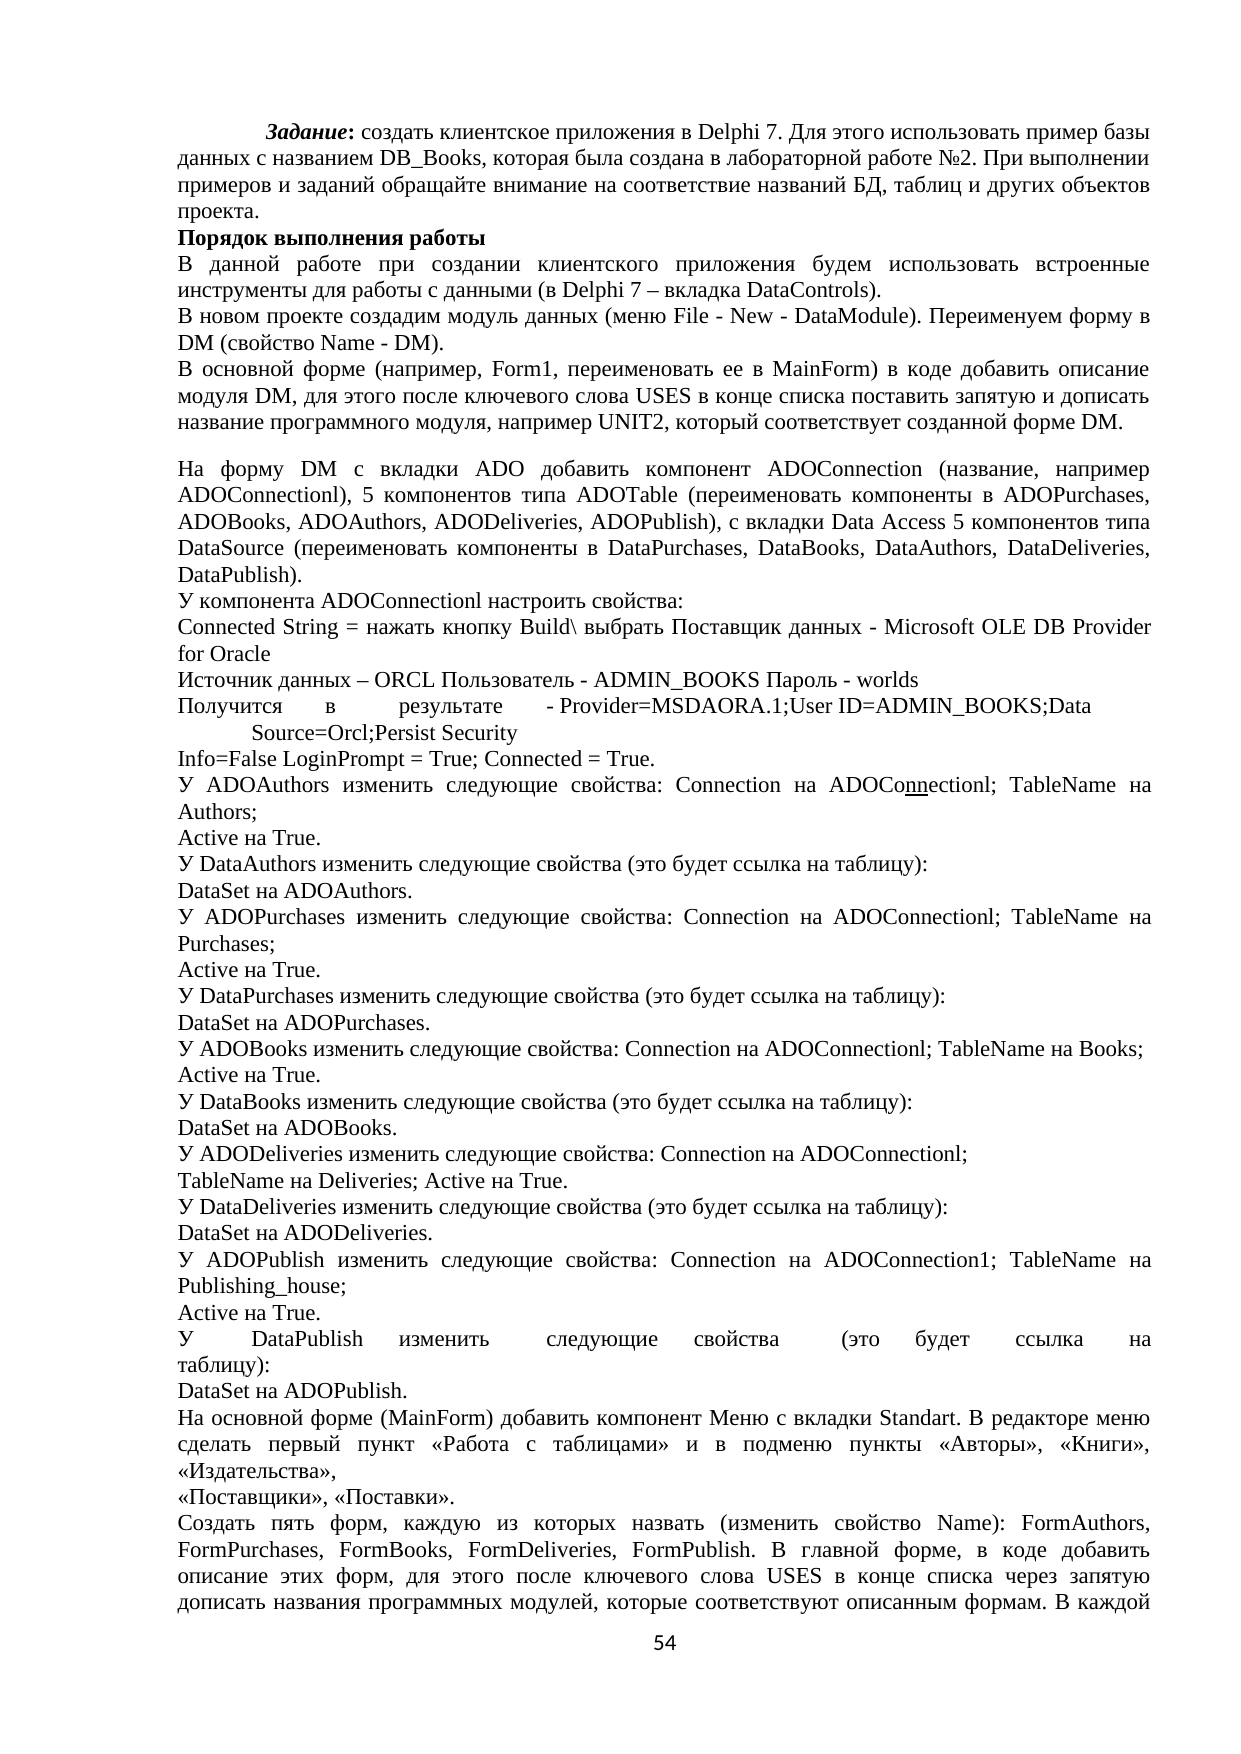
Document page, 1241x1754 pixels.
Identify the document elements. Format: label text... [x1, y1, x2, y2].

text В основной форме (например, Form1, переименовать ее в MainForm) в коде добавить описание модуля DM, для этого после ключевого слова USES в конце списка поставить запятую и дописать название программного модуля, например UNIT2, который соответствует созданной форме DM. [177, 355, 1152, 434]
text В данной работе при создании клиентского приложения будем использовать встроенные инструменты для работы с данными (в Delphi 7 – вкладка DataControls). [177, 250, 1152, 303]
text У ADOAuthors изменить следующие свойства: Connection на ADOConnectionl; TableName на Authors; [177, 771, 1152, 824]
text TableName на Deliveries; Active на True. [177, 1167, 1152, 1193]
text В новом проекте создадим модуль данных (меню File - New - DataModule). Переименуем форму в DM (свойство Name - DM). [177, 303, 1152, 355]
text Active на True. [177, 956, 1152, 982]
text DataSet на ADOBooks. [177, 1114, 1152, 1140]
text Info=False LoginPrompt = True; Connected = True. [177, 745, 1152, 771]
text У DataPublish изменить следующие свойства (это будет ссылка на таблицу): [177, 1325, 1152, 1378]
text Active на True. [177, 1298, 1152, 1325]
text «Поставщики», «Поставки». [177, 1483, 1152, 1509]
text Источник данных – ORCL Пользователь - ADMIN_BOOKS Пароль - worlds [177, 666, 1152, 692]
text Задание: создать клиентское приложения в Delphi 7. Для этого использовать пример базы данных c названием DB_Books, которая была создана в лабораторной работе №2. При выполнении примеров и заданий обращайте внимание на соответствие названий БД, таблиц и других объектов проекта. [177, 118, 1152, 223]
text У ADOPublish изменить следующие свойства: Connection на ADOConnection1; TableName на Publishing_house; [177, 1246, 1152, 1298]
text DataSet на ADOPurchases. [177, 1009, 1152, 1035]
text Connected String = нажать кнопку Build\ выбрать Поставщик данных - Microsoft OLE DB Provider for Oracle [177, 613, 1152, 666]
text У DataPurchases изменить следующие свойства (это будет ссылка на таблицу): [177, 982, 1152, 1009]
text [177, 1509, 1152, 1615]
text Получится в результате - Provider=MSDAORA.1;User ID=ADMIN_BOOKS;Data Source=Orcl;Persist Security [177, 692, 1152, 745]
text У ADOBooks изменить следующие свойства: Connection на ADOConnectionl; TableName на Books; [177, 1035, 1152, 1061]
text Active на True. [177, 824, 1152, 851]
text У компонента ADOConnectionl настроить свойства: [177, 587, 1152, 613]
text Active на True. [177, 1061, 1152, 1088]
text Порядок выполнения работы [177, 223, 1152, 250]
text У ADOPurchases изменить следующие свойства: Connection на ADOConnectionl; TableName на Purchases; [177, 903, 1152, 956]
text DataSet на ADOAuthors. [177, 877, 1152, 903]
text У ADODeliveries изменить следующие свойства: Connection на ADOConnectionl; [177, 1140, 1152, 1167]
text У DataDeliveries изменить следующие свойства (это будет ссылка на таблицу): [177, 1193, 1152, 1219]
text У DataAuthors изменить следующие свойства (это будет ссылка на таблицу): [177, 851, 1152, 877]
text DataSet на ADOPublish. [177, 1378, 1152, 1404]
text На форму DM с вкладки ADO добавить компонент ADOConnection (название, например ADOConnectionl), 5 компонентов типа ADOTable (переименовать компоненты в ADOPurchases, ADOBooks, ADOAuthors, ADODeliveries, ADOPublish), с вкладки Data Access 5 компонентов типа DataSource (переименовать компоненты в DataPurchases, DataBooks, DataAuthors, DataDeliveries, DataPublish). [177, 455, 1152, 587]
text На основной форме (MainForm) добавить компонент Меню с вкладки Standart. В редакторе меню сделать первый пункт «Работа с таблицами» и в подменю пункты «Авторы», «Книги», «Издательства», [177, 1404, 1152, 1483]
text У DataBooks изменить следующие свойства (это будет ссылка на таблицу): [177, 1088, 1152, 1114]
text DataSet на ADODeliveries. [177, 1219, 1152, 1246]
